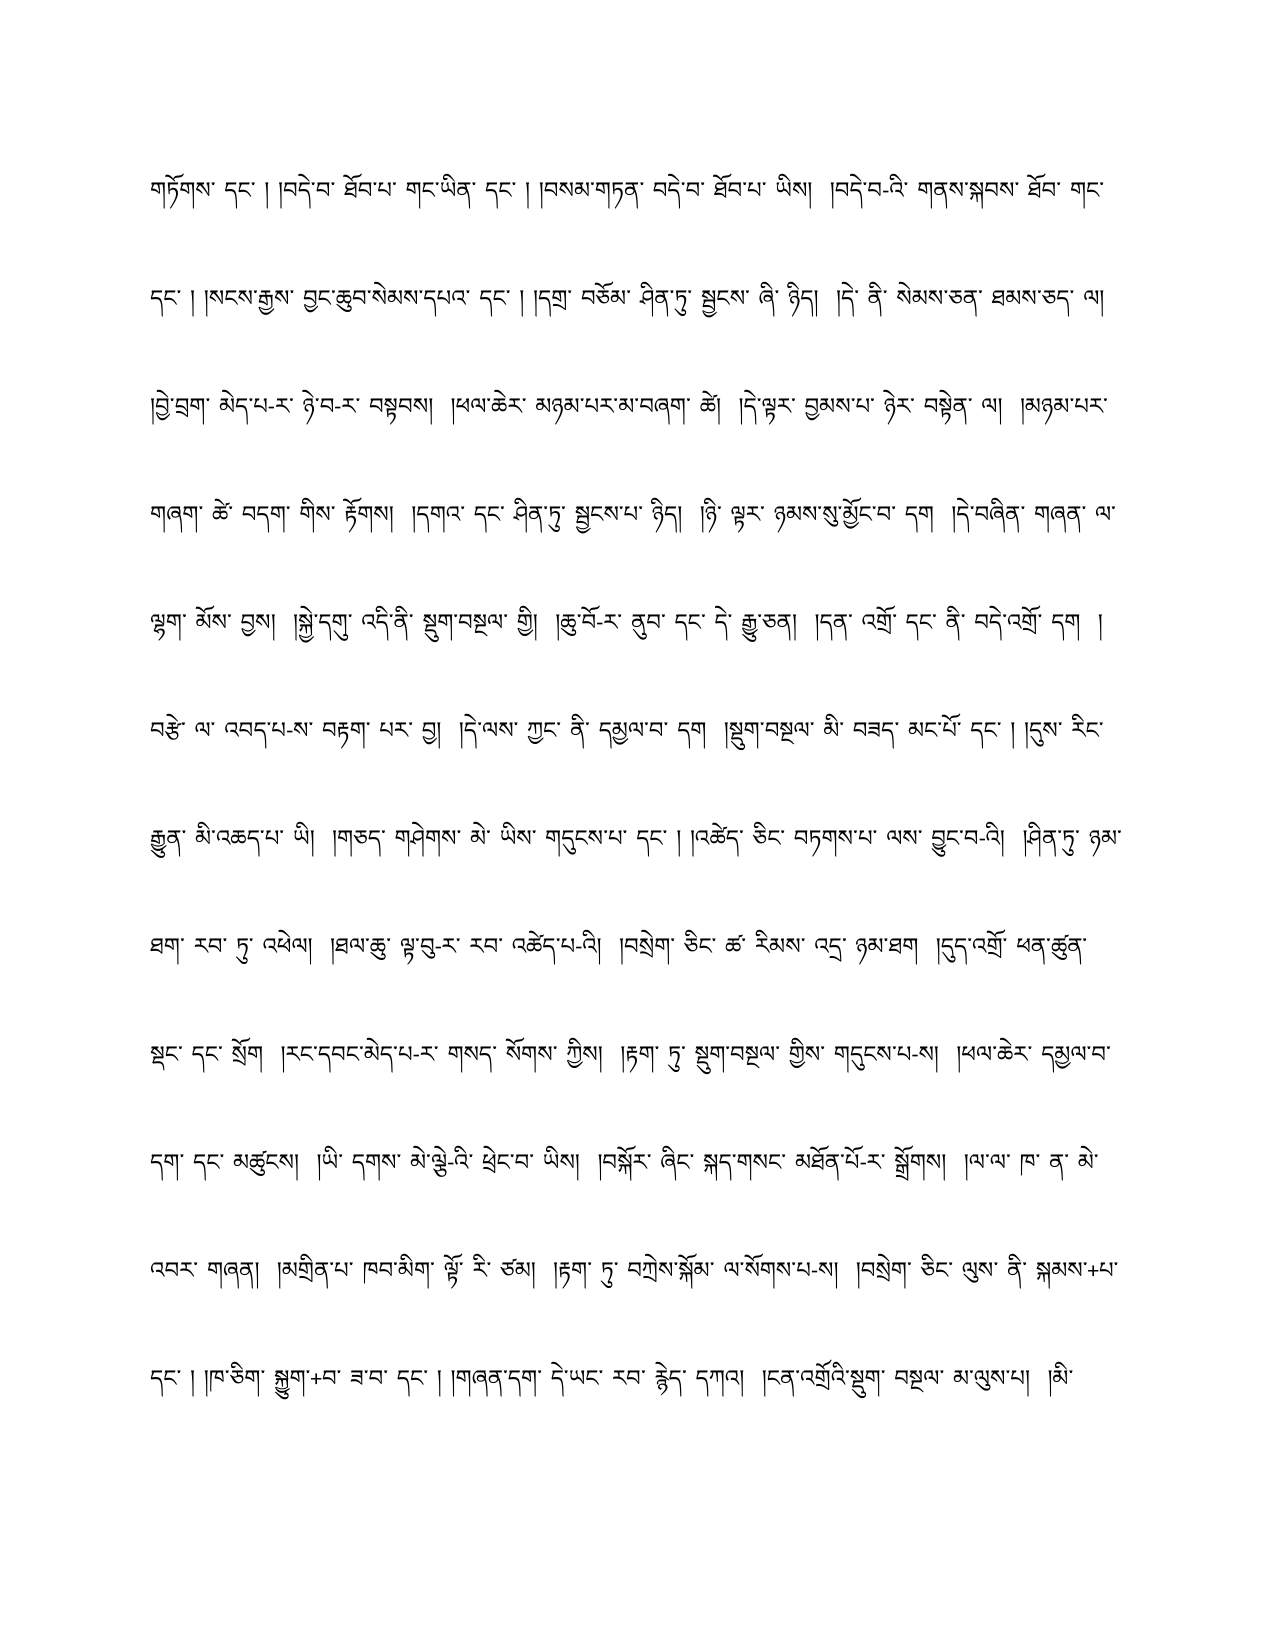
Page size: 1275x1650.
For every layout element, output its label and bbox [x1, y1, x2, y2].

text [150, 150, 1125, 1431]
